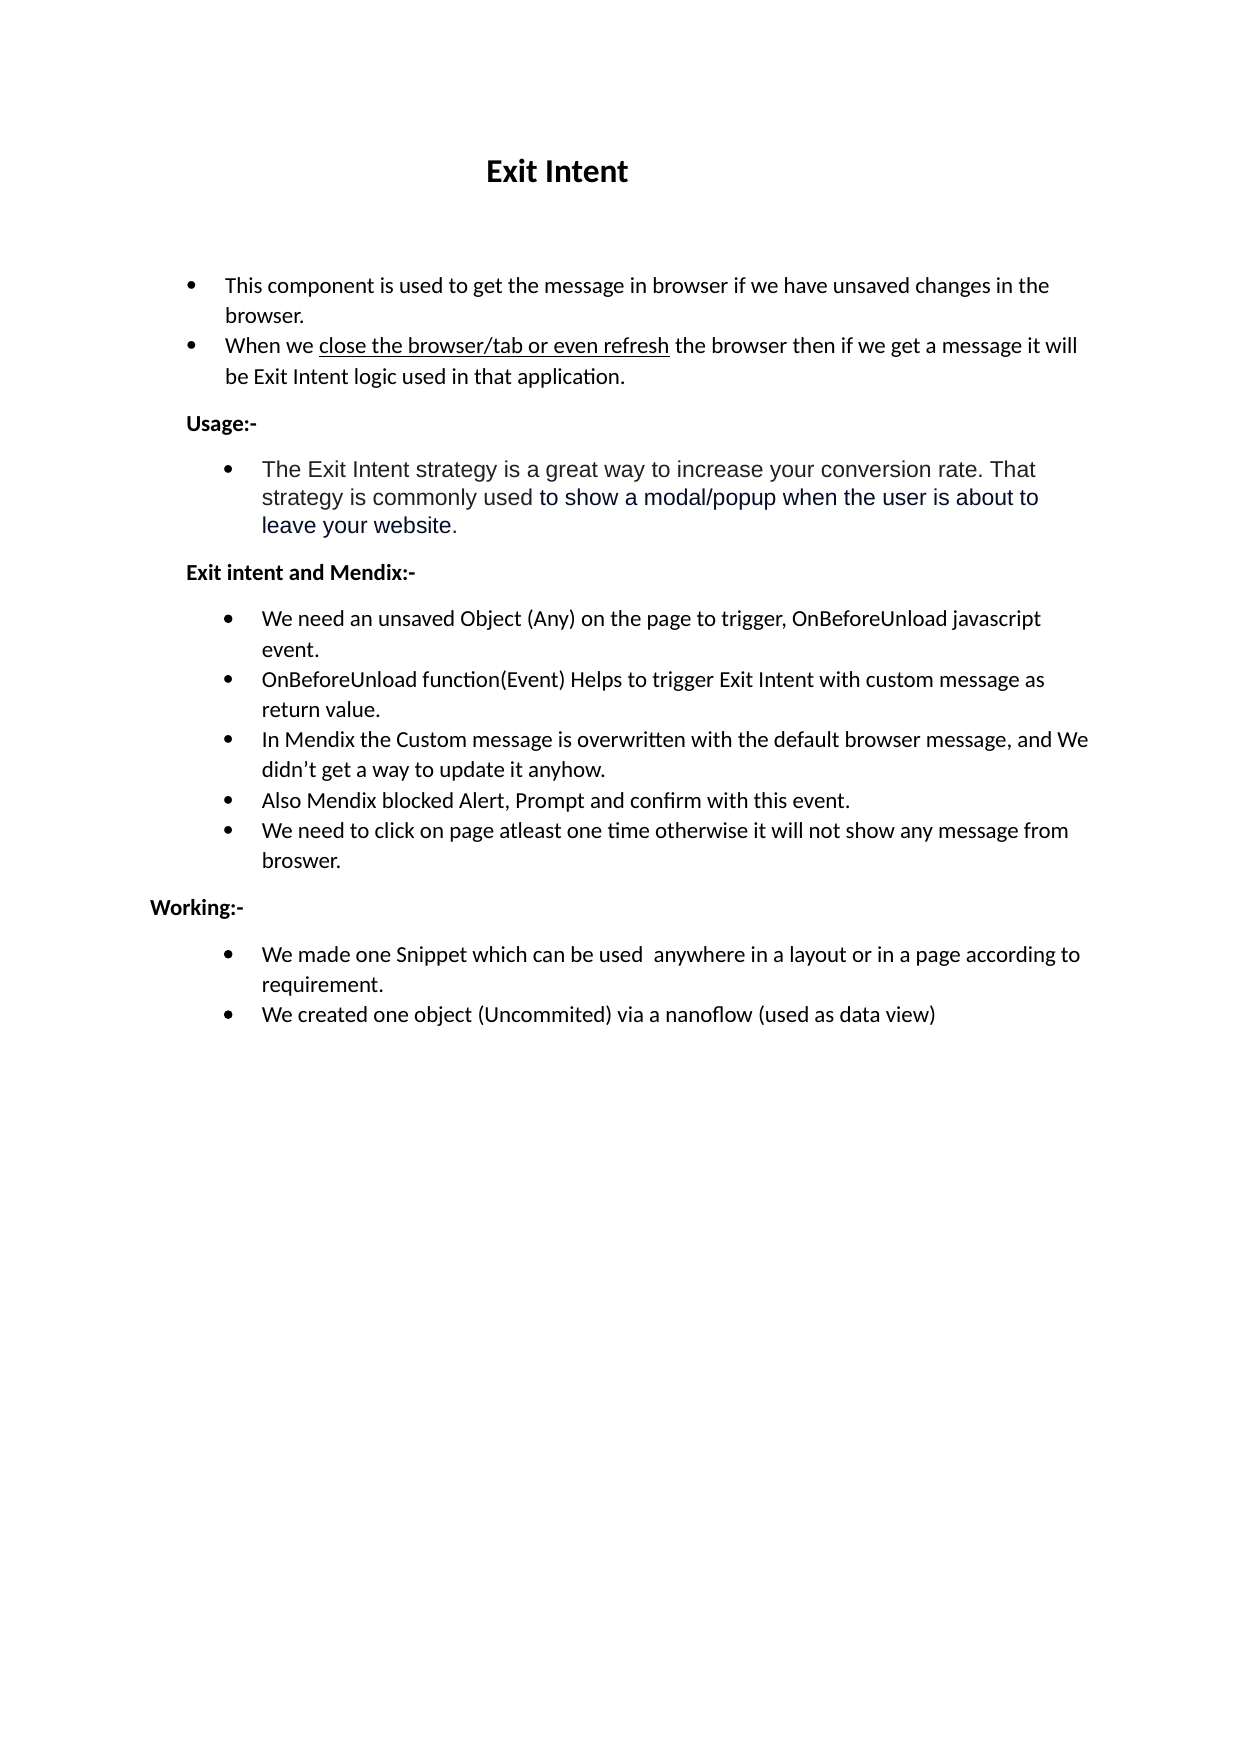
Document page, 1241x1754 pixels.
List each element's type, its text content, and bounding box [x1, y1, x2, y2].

list We created one object (Uncommited) via a nanoflow (used as data view) [224, 1000, 1090, 1028]
list OnBeforeUnload function(Event) Helps to trigger Exit Intent with custom message as return value. [224, 665, 1090, 723]
list We made one Snippet which can be used anywhere in a layout or in a page according to requirement. [224, 940, 1090, 998]
text Usage:- [150, 409, 1090, 437]
list In Mendix the Custom message is overwritten with the default browser message, and We didn’t get a way to update it anyhow. [224, 725, 1090, 783]
text Working:- [150, 893, 1090, 921]
list We need to click on page atleast one time otherwise it will not show any message from broswer. [224, 816, 1090, 874]
list Also Mendix blocked Alert, Prompt and confirm with this event. [224, 786, 1090, 814]
text Exit intent and Mendix:- [150, 558, 1090, 586]
list This component is used to get the message in browser if we have unsaved changes in the browser. [187, 271, 1090, 329]
list When we close the browser/tab or even refresh the browser then if we get a message it will be Exit Intent logic used in that application. [187, 332, 1090, 390]
list We need an unsaved Object (Any) on the page to trigger, OnBeforeUnload javascript event. [224, 604, 1090, 663]
text Exit Intent [150, 150, 1090, 191]
list The Exit Intent strategy is a great way to increase your conversion rate. That strategy is commonly used to show a modal/popup when the user is about to leave your website. [224, 456, 1090, 539]
